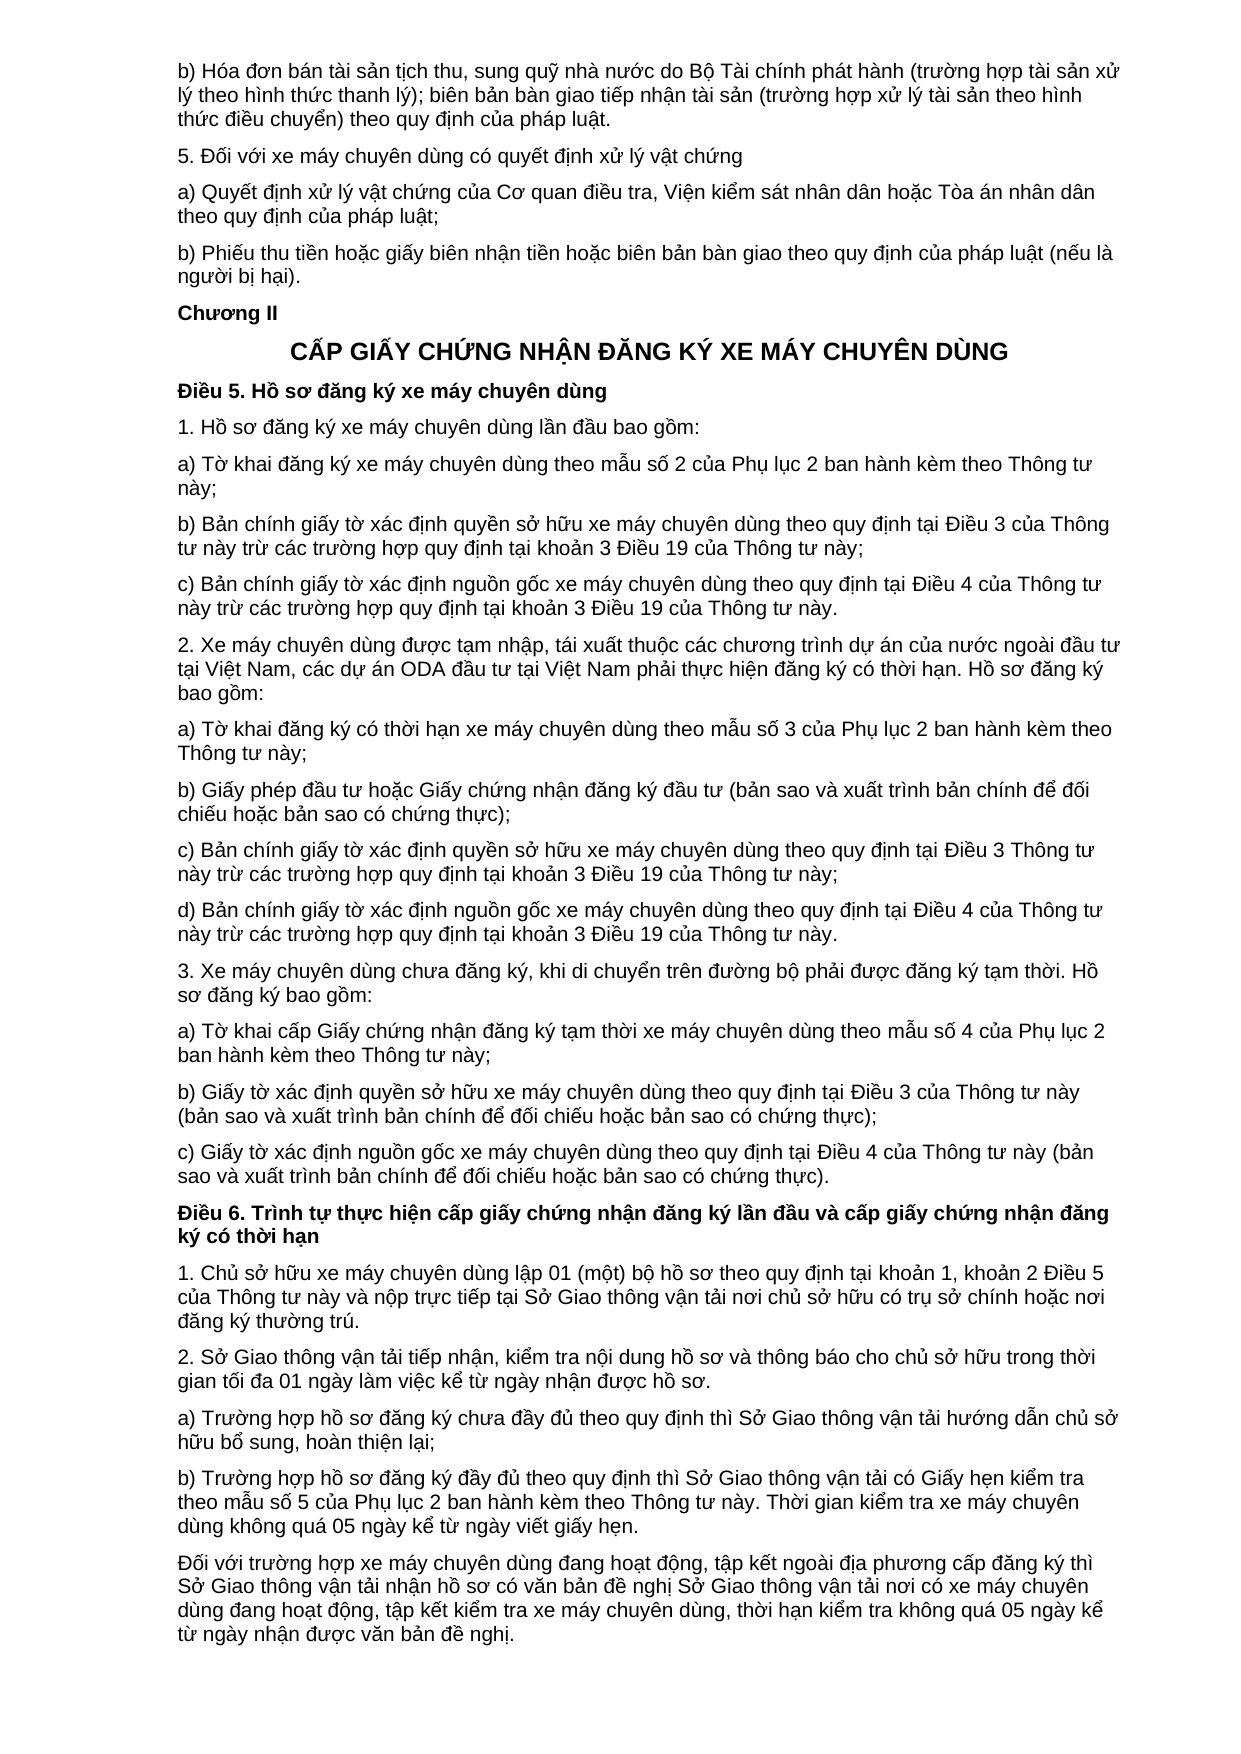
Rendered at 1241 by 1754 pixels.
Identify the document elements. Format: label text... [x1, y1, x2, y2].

text a) Quyết định xử lý vật chứng của Cơ quan điều tra, Viện kiểm sát nhân dân hoặc Tòa án nhân dân theo quy định của pháp luật; [177, 180, 1122, 228]
text a) Trường hợp hồ sơ đăng ký chưa đầy đủ theo quy định thì Sở Giao thông vận tải hướng dẫn chủ sở hữu bổ sung, hoàn thiện lại; [177, 1406, 1122, 1453]
text a) Tờ khai đăng ký có thời hạn xe máy chuyên dùng theo mẫu số 3 của Phụ lục 2 ban hành kèm theo Thông tư này; [177, 717, 1122, 765]
text Điều 6. Trình tự thực hiện cấp giấy chứng nhận đăng ký lần đầu và cấp giấy chứng nhận đăng ký có thời hạn [177, 1200, 1122, 1248]
text a) Tờ khai cấp Giấy chứng nhận đăng ký tạm thời xe máy chuyên dùng theo mẫu số 4 của Phụ lục 2 ban hành kèm theo Thông tư này; [177, 1019, 1122, 1067]
text 3. Xe máy chuyên dùng chưa đăng ký, khi di chuyển trên đường bộ phải được đăng ký tạm thời. Hồ sơ đăng ký bao gồm: [177, 959, 1122, 1007]
text b) Bản chính giấy tờ xác định quyền sở hữu xe máy chuyên dùng theo quy định tại Điều 3 của Thông tư này trừ các trường hợp quy định tại khoản 3 Điều 19 của Thông tư này; [177, 512, 1122, 560]
text c) Giấy tờ xác định nguồn gốc xe máy chuyên dùng theo quy định tại Điều 4 của Thông tư này (bản sao và xuất trình bản chính để đối chiếu hoặc bản sao có chứng thực). [177, 1140, 1122, 1188]
text CẤP GIẤY CHỨNG NHẬN ĐĂNG KÝ XE MÁY CHUYÊN DÙNG [177, 337, 1122, 366]
text 1. Chủ sở hữu xe máy chuyên dùng lập 01 (một) bộ hồ sơ theo quy định tại khoản 1, khoản 2 Điều 5 của Thông tư này và nộp trực tiếp tại Sở Giao thông vận tải nơi chủ sở hữu có trụ sở chính hoặc nơi đăng ký thường trú. [177, 1261, 1122, 1333]
text b) Phiếu thu tiền hoặc giấy biên nhận tiền hoặc biên bản bàn giao theo quy định của pháp luật (nếu là người bị hại). [177, 240, 1122, 288]
text Điều 5. Hồ sơ đăng ký xe máy chuyên dùng [177, 378, 1122, 402]
text b) Giấy tờ xác định quyền sở hữu xe máy chuyên dùng theo quy định tại Điều 3 của Thông tư này (bản sao và xuất trình bản chính để đối chiếu hoặc bản sao có chứng thực); [177, 1079, 1122, 1127]
text Chương II [177, 301, 1122, 325]
text b) Trường hợp hồ sơ đăng ký đầy đủ theo quy định thì Sở Giao thông vận tải có Giấy hẹn kiểm tra theo mẫu số 5 của Phụ lục 2 ban hành kèm theo Thông tư này. Thời gian kiểm tra xe máy chuyên dùng không quá 05 ngày kể từ ngày viết giấy hẹn. [177, 1466, 1122, 1538]
text 2. Xe máy chuyên dùng được tạm nhập, tái xuất thuộc các chương trình dự án của nước ngoài đầu tư tại Việt Nam, các dự án ODA đầu tư tại Việt Nam phải thực hiện đăng ký có thời hạn. Hồ sơ đăng ký bao gồm: [177, 633, 1122, 704]
text a) Tờ khai đăng ký xe máy chuyên dùng theo mẫu số 2 của Phụ lục 2 ban hành kèm theo Thông tư này; [177, 451, 1122, 499]
text d) Bản chính giấy tờ xác định nguồn gốc xe máy chuyên dùng theo quy định tại Điều 4 của Thông tư này trừ các trường hợp quy định tại khoản 3 Điều 19 của Thông tư này. [177, 898, 1122, 946]
text Đối với trường hợp xe máy chuyên dùng đang hoạt động, tập kết ngoài địa phương cấp đăng ký thì Sở Giao thông vận tải nhận hồ sơ có văn bản đề nghị Sở Giao thông vận tải nơi có xe máy chuyên dùng đang hoạt động, tập kết kiểm tra xe máy chuyên dùng, thời hạn kiểm tra không quá 05 ngày kể từ ngày nhận được văn bản đề nghị. [177, 1550, 1122, 1646]
text 1. Hồ sơ đăng ký xe máy chuyên dùng lần đầu bao gồm: [177, 415, 1122, 439]
text b) Hóa đơn bán tài sản tịch thu, sung quỹ nhà nước do Bộ Tài chính phát hành (trường hợp tài sản xử lý theo hình thức thanh lý); biên bản bàn giao tiếp nhận tài sản (trường hợp xử lý tài sản theo hình thức điều chuyển) theo quy định của pháp luật. [177, 59, 1122, 131]
text b) Giấy phép đầu tư hoặc Giấy chứng nhận đăng ký đầu tư (bản sao và xuất trình bản chính để đối chiếu hoặc bản sao có chứng thực); [177, 777, 1122, 825]
text c) Bản chính giấy tờ xác định quyền sở hữu xe máy chuyên dùng theo quy định tại Điều 3 Thông tư này trừ các trường hợp quy định tại khoản 3 Điều 19 của Thông tư này; [177, 838, 1122, 886]
text 5. Đối với xe máy chuyên dùng có quyết định xử lý vật chứng [177, 143, 1122, 167]
text c) Bản chính giấy tờ xác định nguồn gốc xe máy chuyên dùng theo quy định tại Điều 4 của Thông tư này trừ các trường hợp quy định tại khoản 3 Điều 19 của Thông tư này. [177, 572, 1122, 620]
